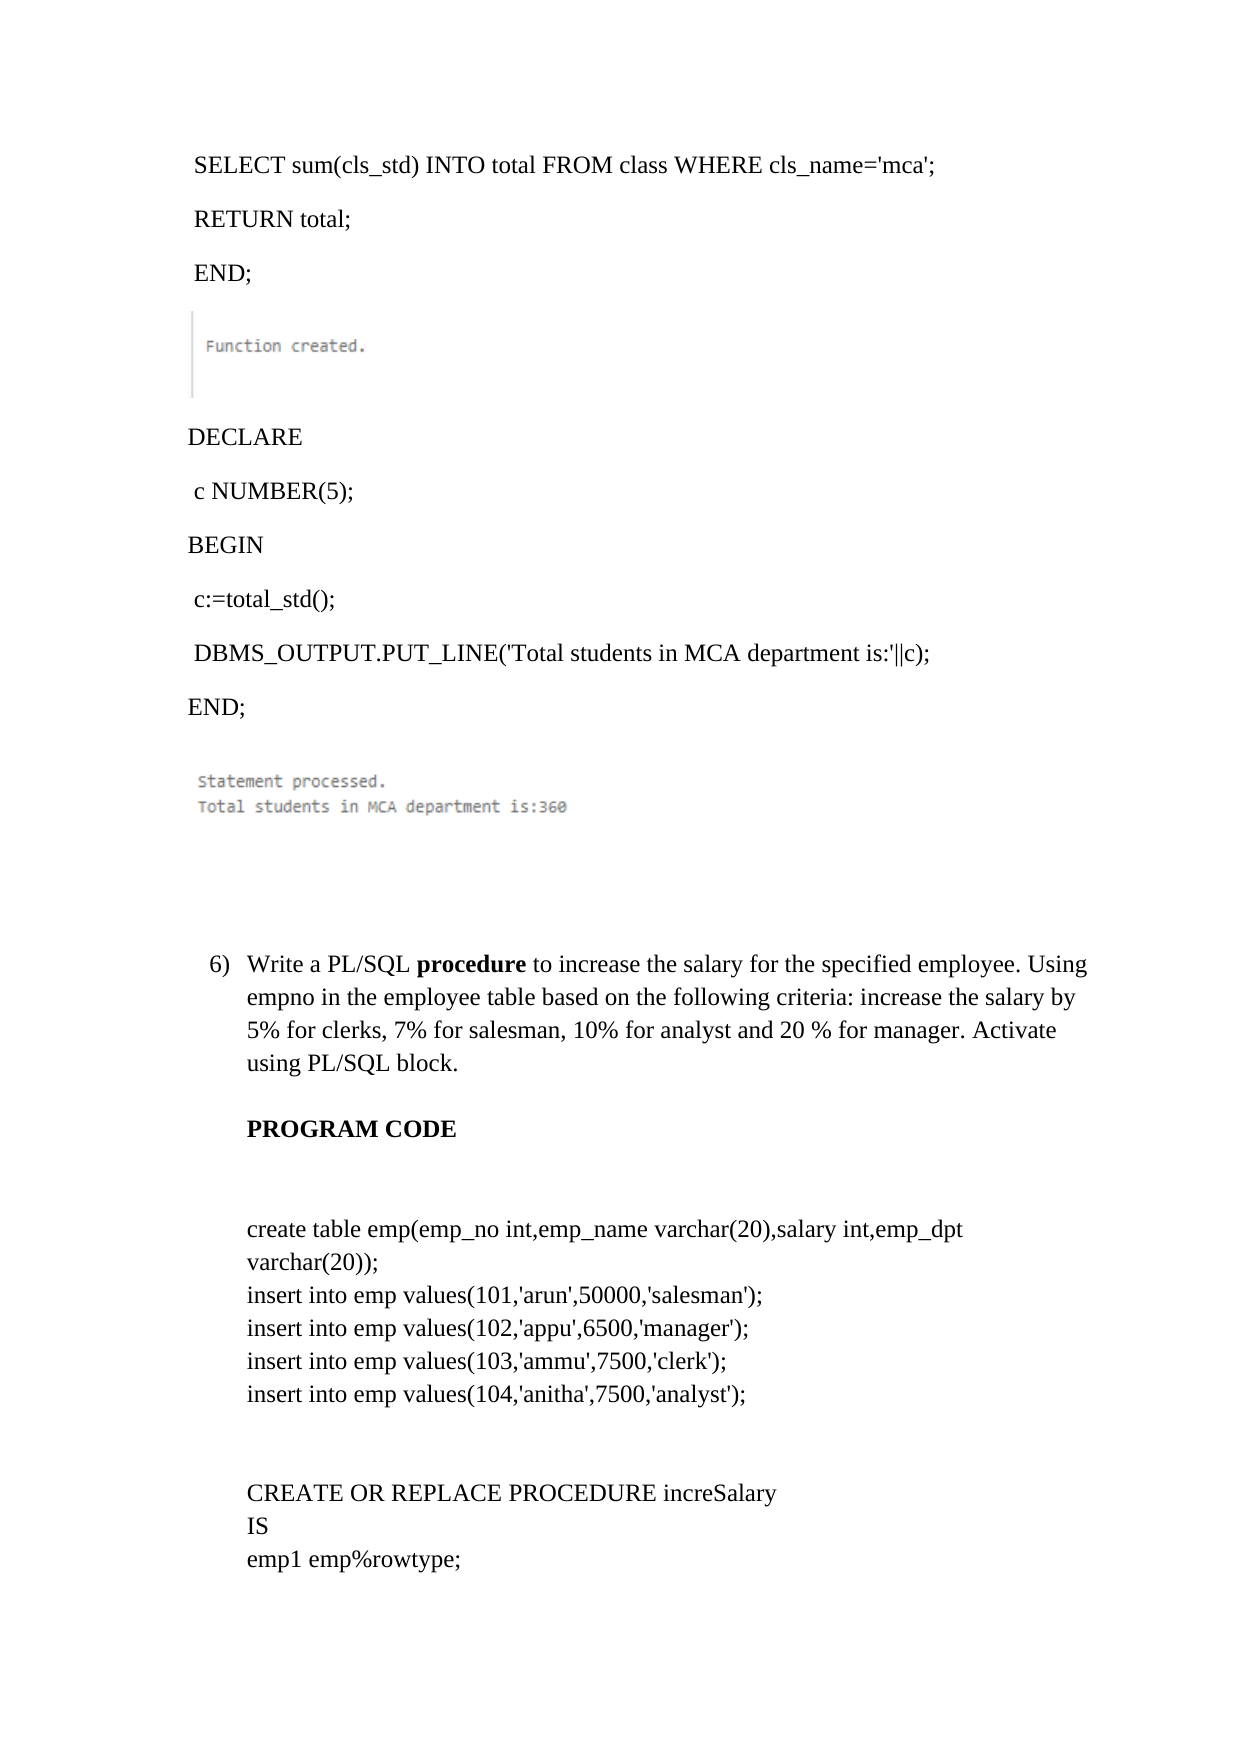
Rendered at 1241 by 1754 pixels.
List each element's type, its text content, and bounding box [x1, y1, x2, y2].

text END; [187, 258, 1090, 286]
list insert into emp values(103,'ammu',7500,'clerk'); [247, 1346, 1090, 1374]
list insert into emp values(101,'arun',50000,'salesman'); [247, 1280, 1090, 1308]
text DECLARE [187, 422, 1090, 451]
text END; [187, 692, 1090, 721]
text SELECT sum(cls_std) INTO total FROM class WHERE cls_name='mca'; [187, 150, 1090, 179]
list Write a PL/SQL procedure to increase the salary for the specified employee. Using empno in the employee table based on the following criteria: increase the salary by 5% for clerks, 7% for salesman, 10% for analyst and 20 % for manager. Activate using PL/SQL block. [209, 949, 1090, 1077]
text BEGIN [187, 530, 1090, 559]
list IS [247, 1511, 1090, 1539]
list insert into emp values(102,'appu',6500,'manager'); [247, 1313, 1090, 1341]
list emp1 emp%rowtype; [247, 1544, 1090, 1573]
text c:=total_std(); [187, 584, 1090, 613]
list insert into emp values(104,'anitha',7500,'analyst'); [247, 1379, 1090, 1407]
list PROGRAM CODE [247, 1114, 1090, 1143]
text RETURN total; [187, 204, 1090, 233]
list create table emp(emp_no int,emp_name varchar(20),salary int,emp_dpt varchar(20)); [247, 1214, 1090, 1275]
list CREATE OR REPLACE PROCEDURE increSalary [247, 1478, 1090, 1507]
text c NUMBER(5); [187, 476, 1090, 505]
picture [187, 311, 579, 398]
picture [187, 745, 766, 871]
text DBMS_OUTPUT.PUT_LINE('Total students in MCA department is:'||c); [187, 638, 1090, 667]
